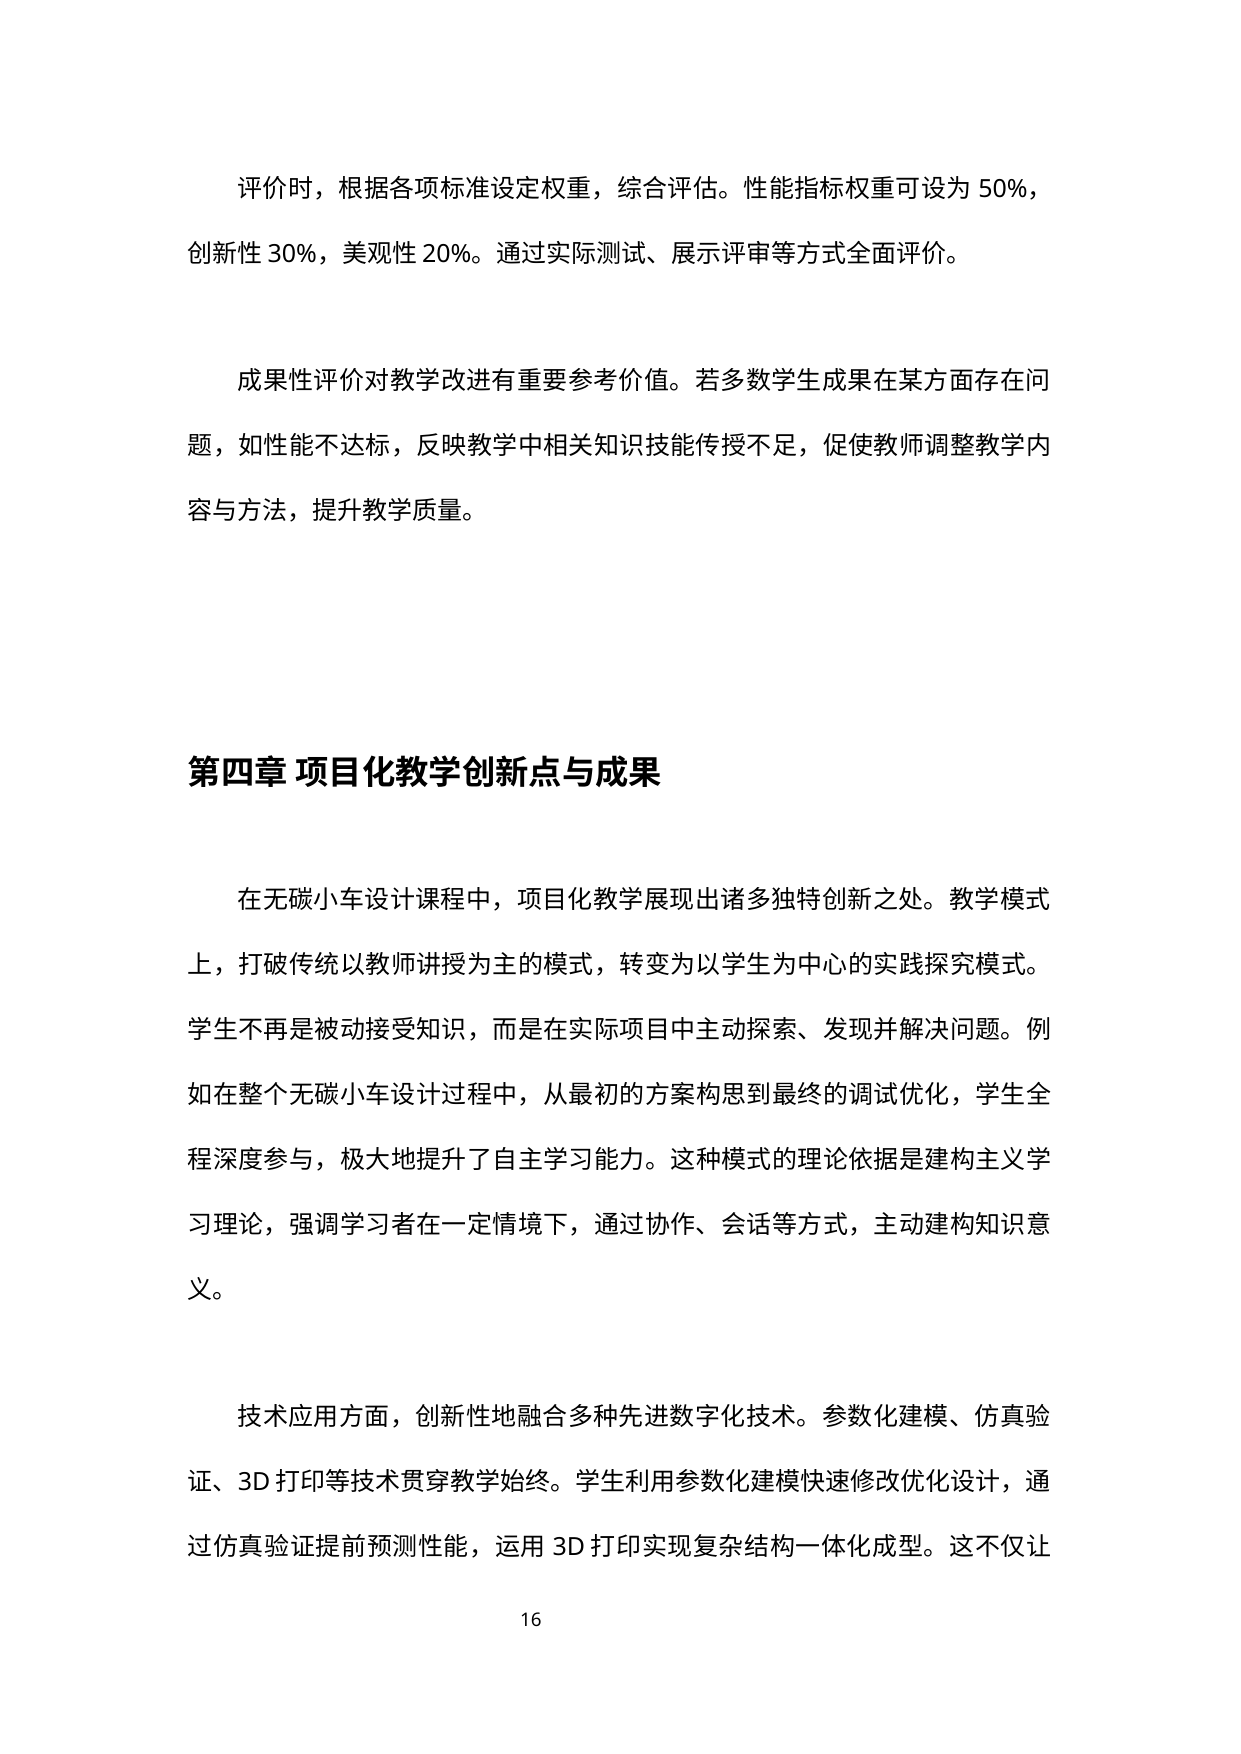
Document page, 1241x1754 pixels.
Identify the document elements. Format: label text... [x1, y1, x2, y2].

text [187, 1382, 1053, 1577]
text 在无碳小车设计课程中，项目化教学展现出诸多独特创新之处。教学模式上，打破传统以教师讲授为主的模式，转变为以学生为中心的实践探究模式。学生不再是被动接受知识，而是在实际项目中主动探索、发现并解决问题。例如在整个无碳小车设计过程中，从最初的方案构思到最终的调试优化，学生全程深度参与，极大地提升了自主学习能力。这种模式的理论依据是建构主义学习理论，强调学习者在一定情境下，通过协作、会话等方式，主动建构知识意义。 [187, 865, 1053, 1320]
text 评价时，根据各项标准设定权重，综合评估。性能指标权重可设为50%，创新性30%，美观性20%。通过实际测试、展示评审等方式全面评价。 [187, 154, 1053, 284]
subtitle 项目化教学创新点与成果 [187, 737, 1053, 802]
text 成果性评价对教学改进有重要参考价值。若多数学生成果在某方面存在问题，如性能不达标，反映教学中相关知识技能传授不足，促使教师调整教学内容与方法，提升教学质量。 [187, 346, 1053, 541]
